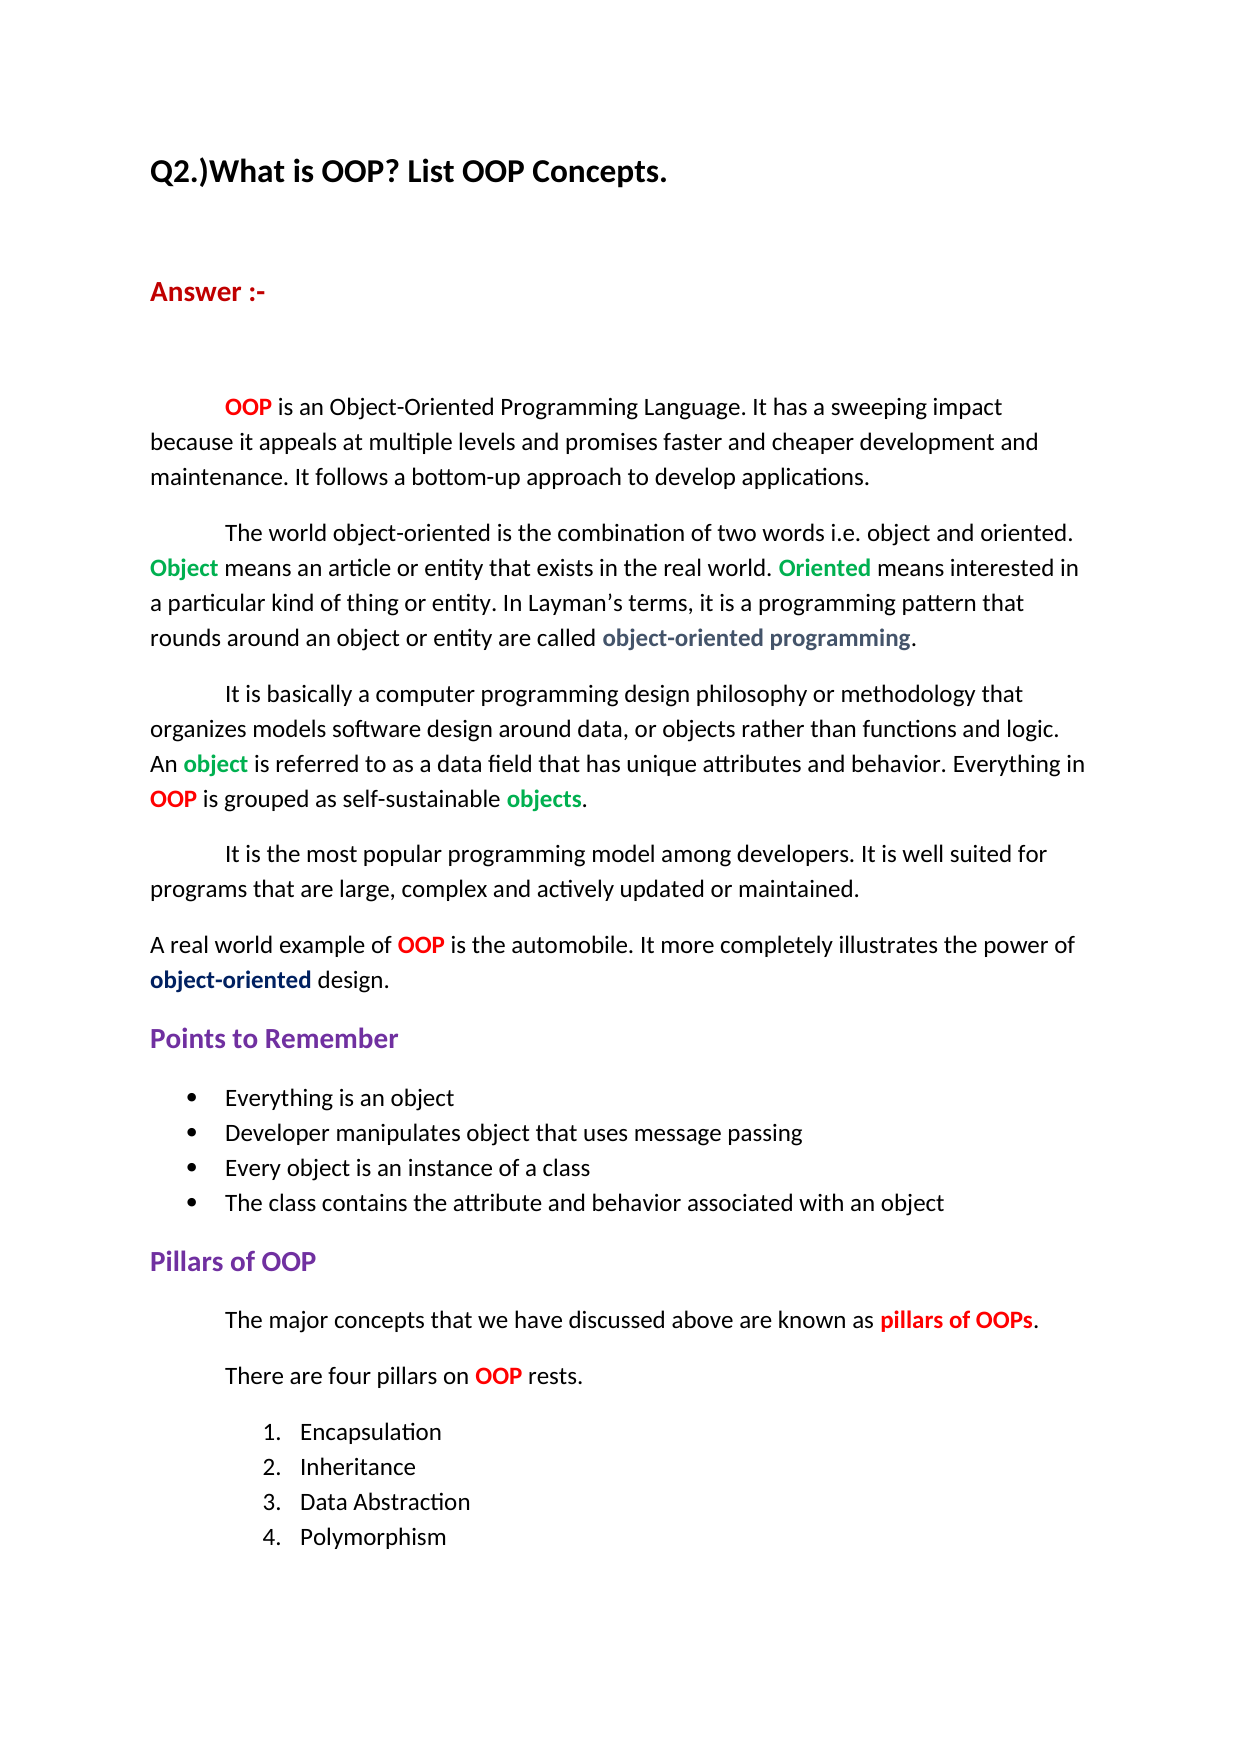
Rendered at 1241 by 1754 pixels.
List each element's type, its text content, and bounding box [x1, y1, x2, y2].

list Everything is an object [187, 1082, 1090, 1112]
text A real world example of OOP is the automobile. It more completely illustrates the power of object-oriented design. [150, 929, 1090, 995]
text The world object-oriented is the combination of two words i.e. object and oriented. Object means an article or entity that exists in the real world. Oriented means interested in a particular kind of thing or entity. In Layman’s terms, it is a programming pattern that rounds around an object or entity are called object-oriented programming. [150, 517, 1090, 652]
list Encapsulation [262, 1416, 1090, 1447]
list Inheritance [262, 1451, 1090, 1482]
list Developer manipulates object that uses message passing [187, 1117, 1090, 1147]
list Polymorphism [262, 1521, 1090, 1552]
text OOP is an Object-Oriented Programming Language. It has a sweeping impact because it appeals at multiple levels and promises faster and cheaper development and maintenance. It follows a bottom-up approach to develop applications. [150, 391, 1090, 492]
list Every object is an instance of a class [187, 1152, 1090, 1182]
text Points to Remember [150, 1020, 1090, 1056]
text It is the most popular programming model among developers. It is well suited for programs that are large, complex and actively updated or maintained. [150, 838, 1090, 904]
text Answer :- [150, 273, 1090, 309]
text Q2.)What is OOP? List OOP Concepts. [150, 150, 1090, 191]
text There are four pillars on OOP rests. [150, 1360, 1090, 1391]
text It is basically a computer programming design philosophy or methodology that organizes models software design around data, or objects rather than functions and logic. An object is referred to as a data field that has unique attributes and behavior. Everything in OOP is grouped as self-sustainable objects. [150, 678, 1090, 813]
list Data Abstraction [262, 1486, 1090, 1517]
text The major concepts that we have discussed above are known as pillars of OOPs. [150, 1304, 1090, 1335]
list The class contains the attribute and behavior associated with an object [187, 1187, 1090, 1217]
text Pillars of OOP [150, 1243, 1090, 1278]
